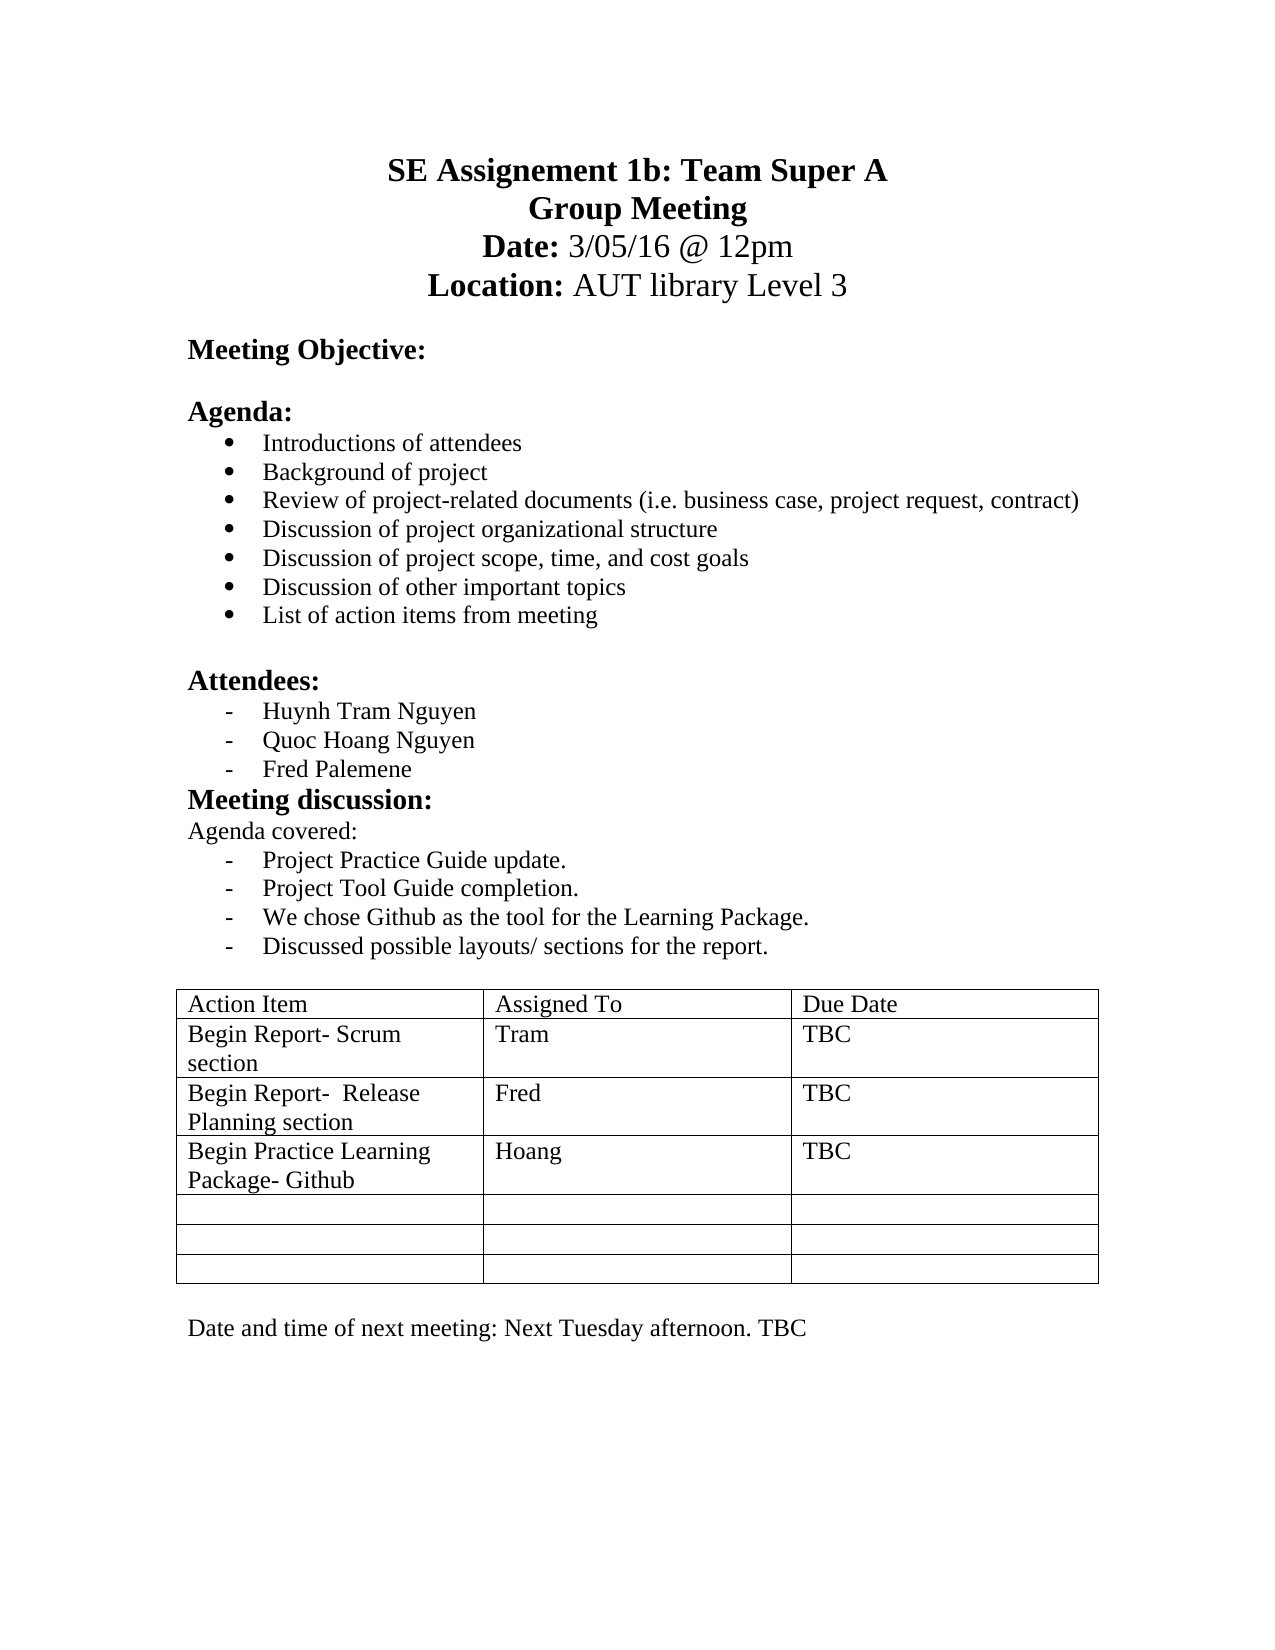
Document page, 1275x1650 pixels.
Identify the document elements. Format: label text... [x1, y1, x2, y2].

table_cell [484, 1255, 791, 1283]
list We chose Github as the tool for the Learning Package. [225, 902, 1087, 931]
table_cell Begin Practice Learning Package- Github [177, 1136, 483, 1194]
table_cell Begin Report- Release Planning section [177, 1078, 483, 1135]
table_cell [177, 1195, 483, 1224]
list List of action items from meeting [225, 600, 1087, 629]
table_cell Fred [484, 1078, 791, 1135]
table_cell Hoang [484, 1136, 791, 1194]
table_cell Begin Report- Scrum section [177, 1019, 483, 1077]
list Discussion of project organizational structure [225, 514, 1087, 543]
list Background of project [225, 457, 1087, 485]
list Discussion of other important topics [225, 572, 1087, 600]
text Meeting Objective: [187, 332, 1087, 366]
table_cell [177, 1225, 483, 1253]
list Project Tool Guide completion. [225, 873, 1087, 902]
text Location: AUT library Level 3 [187, 265, 1087, 303]
list Quoc Hoang Nguyen [225, 725, 1087, 754]
text Attendees: [187, 663, 1087, 696]
table_cell [484, 1195, 791, 1224]
table_header Assigned To [484, 990, 791, 1018]
list Discussion of project scope, time, and cost goals [225, 543, 1087, 572]
list Project Practice Guide update. [225, 845, 1087, 873]
text Date and time of next meeting: Next Tuesday afternoon. TBC [187, 1313, 1087, 1342]
text Date: 3/05/16 @ 12pm [187, 227, 1087, 265]
table_cell TBC [792, 1019, 1098, 1077]
table_cell [792, 1225, 1098, 1253]
table_header Due Date [792, 990, 1098, 1018]
list Discussed possible layouts/ sections for the report. [225, 931, 1087, 960]
table_cell TBC [792, 1078, 1098, 1135]
table_cell [177, 1255, 483, 1283]
list Huynh Tram Nguyen [225, 696, 1087, 725]
table_cell [484, 1225, 791, 1253]
text Group Meeting [187, 188, 1087, 227]
table_header Action Item [177, 990, 483, 1018]
table_cell [792, 1255, 1098, 1283]
text Agenda covered: [187, 816, 1087, 845]
list Fred Palemene [225, 754, 1087, 782]
table_cell [792, 1195, 1098, 1224]
list Review of project-related documents (i.e. business case, project request, contract) [225, 485, 1087, 514]
table_cell Tram [484, 1019, 791, 1077]
text Agenda: [187, 394, 1087, 428]
table_cell TBC [792, 1136, 1098, 1194]
text SE Assignement 1b: Team Super A [187, 150, 1087, 188]
list Introductions of attendees [225, 428, 1087, 457]
text Meeting discussion: [187, 782, 1087, 816]
